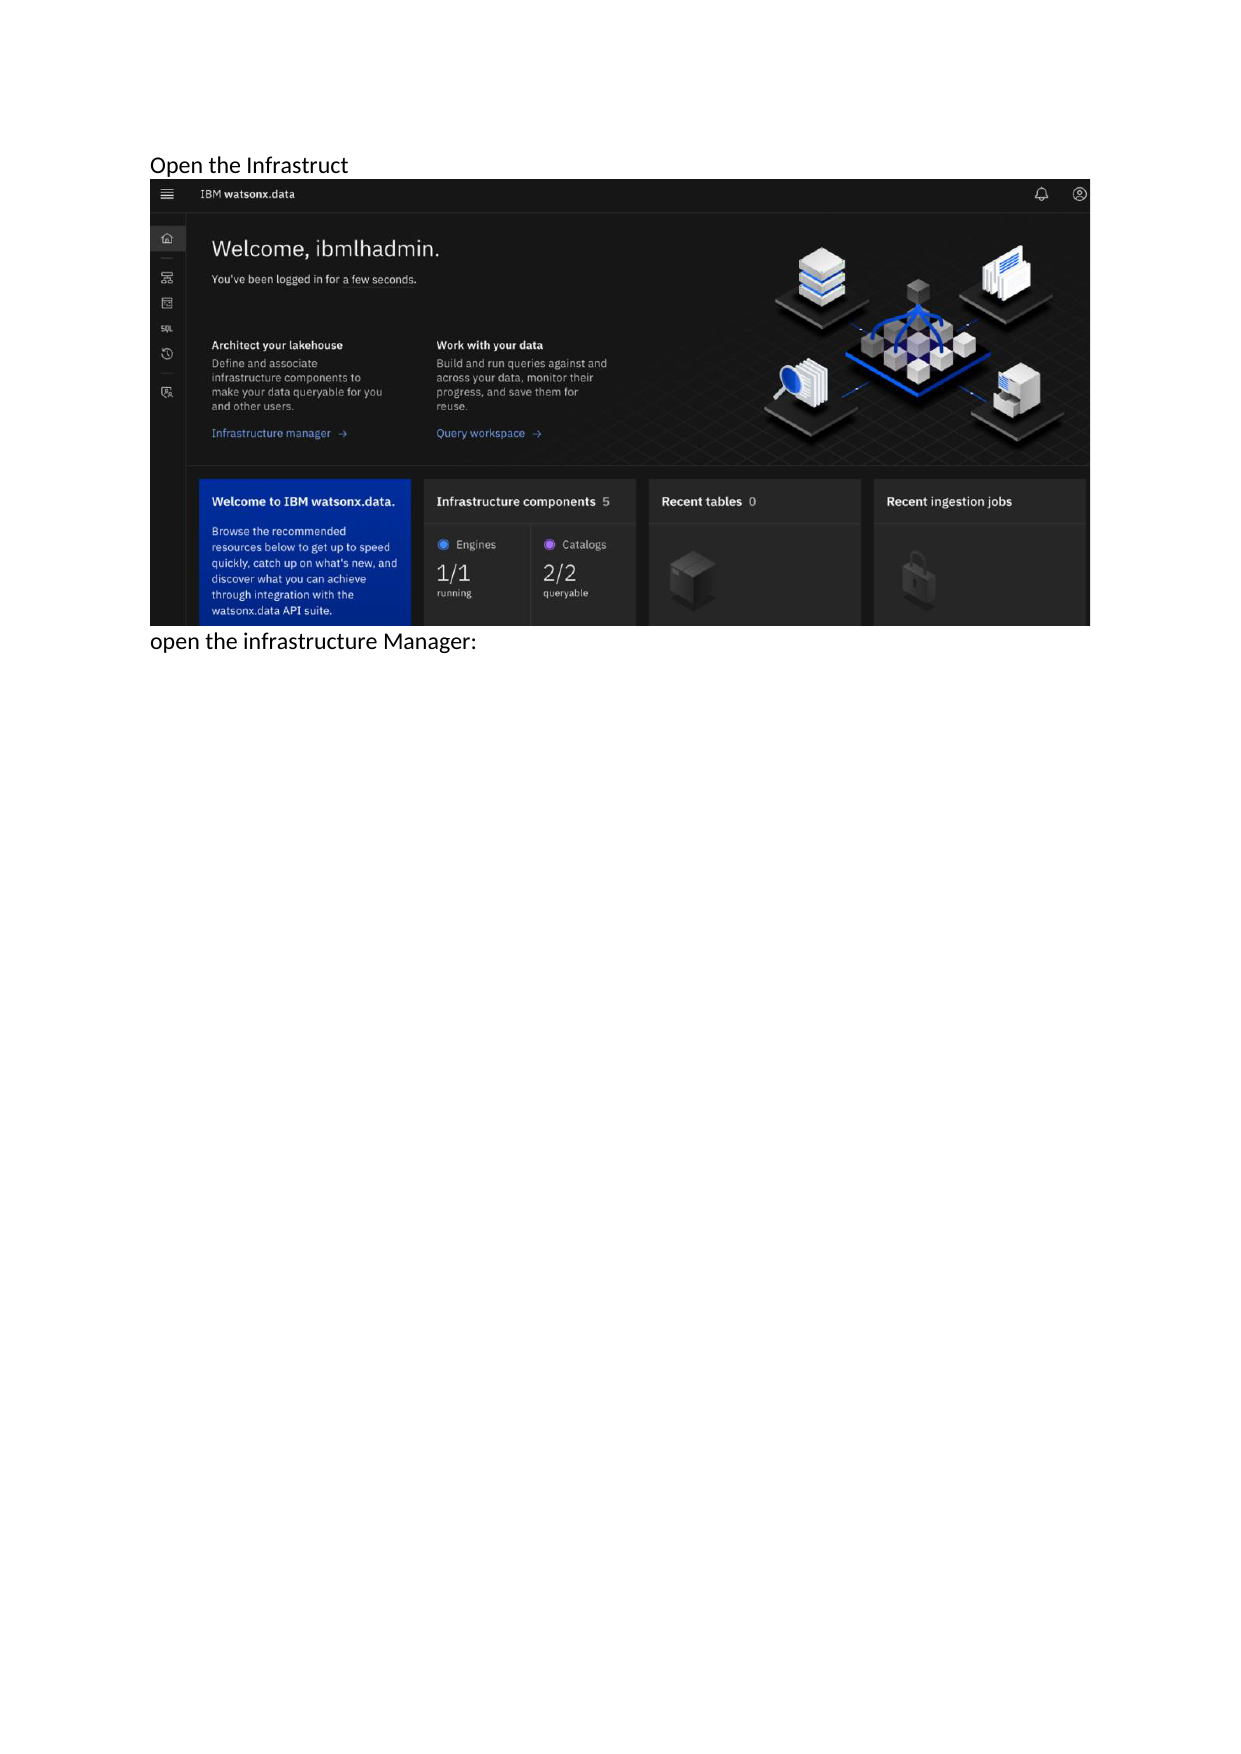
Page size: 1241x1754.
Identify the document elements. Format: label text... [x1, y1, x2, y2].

text Open the Infrastructopen the infrastructure Manager: [150, 150, 1090, 179]
text Open the Infrastructopen the infrastructure Manager: [150, 626, 1090, 655]
